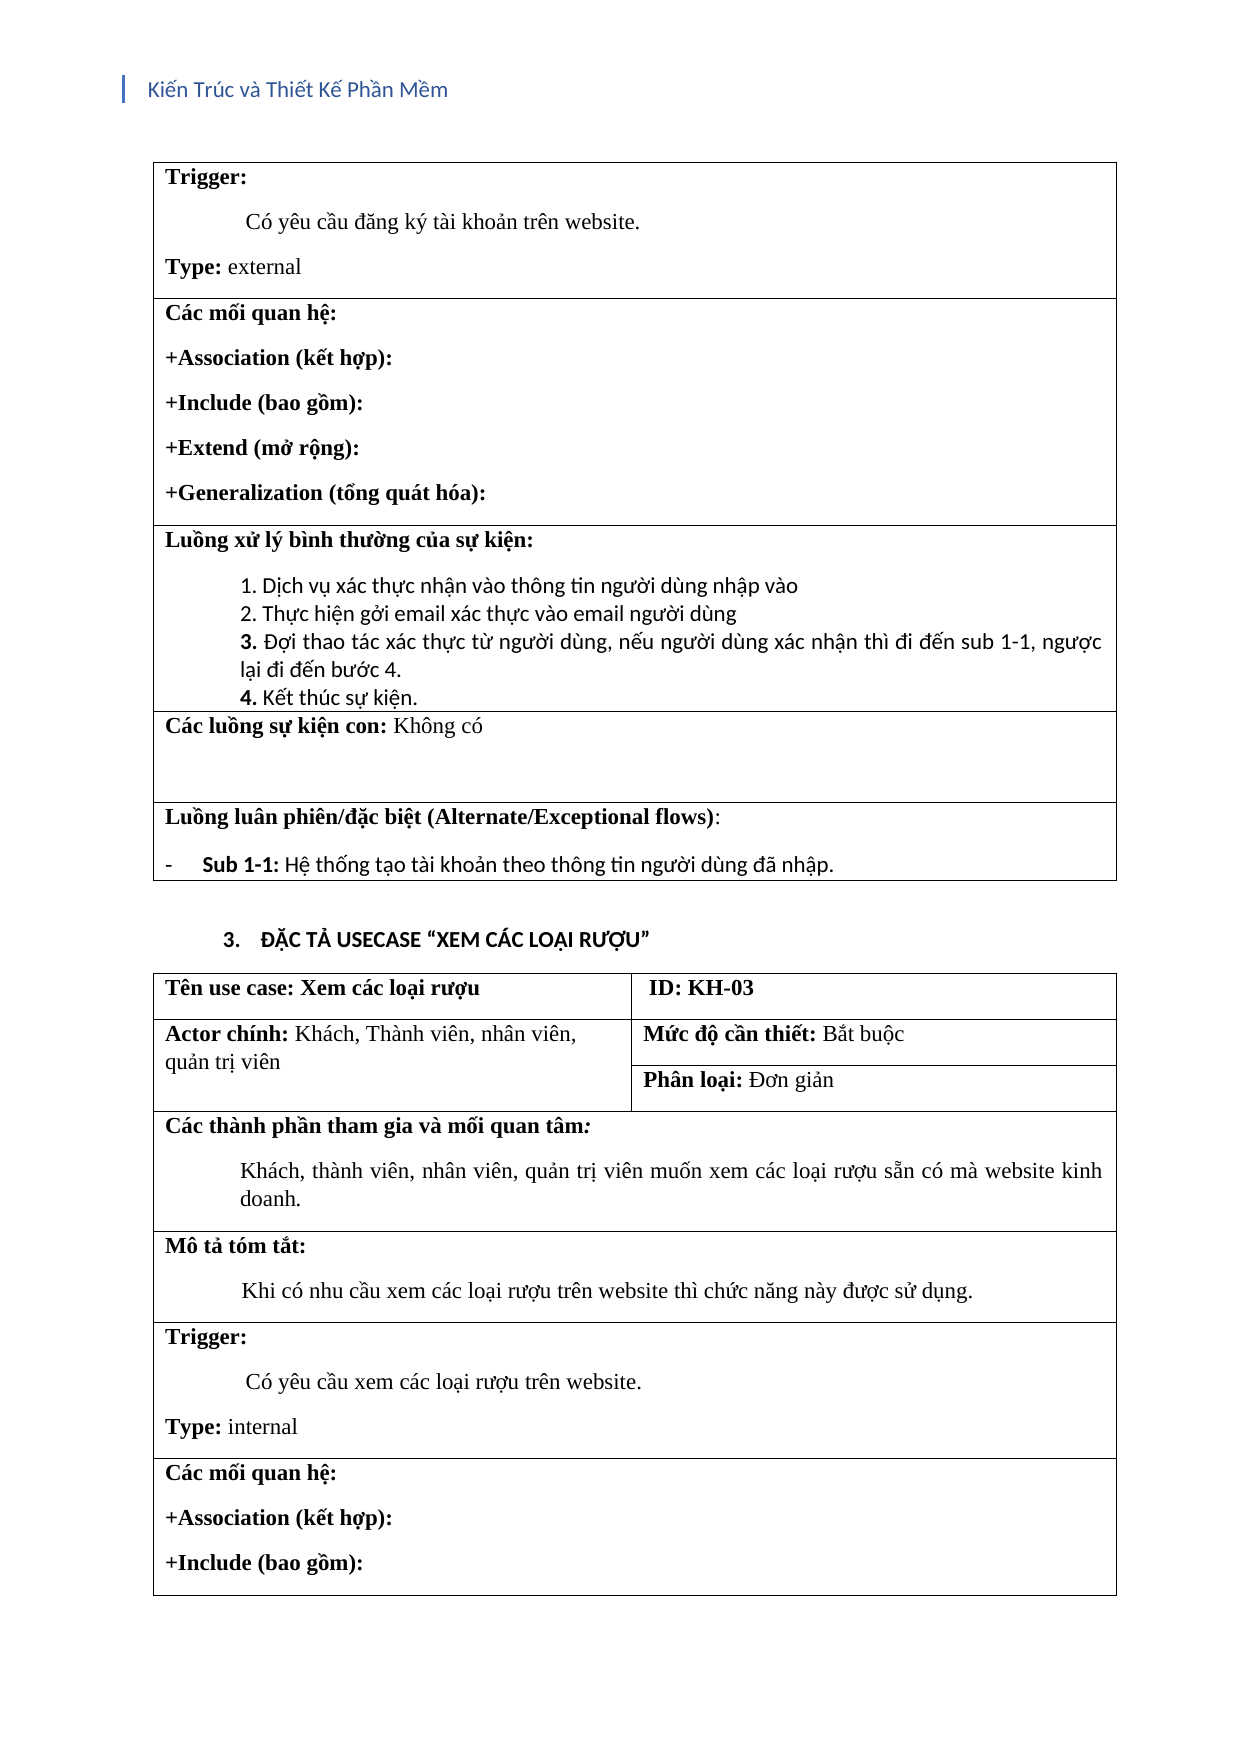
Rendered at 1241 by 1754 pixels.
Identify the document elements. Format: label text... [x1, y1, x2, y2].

table_header ID: KH-03 [632, 974, 1116, 1019]
table_cell Trigger: Có yêu cầu đăng ký tài khoản trên website. Type: external [154, 163, 1116, 298]
table_cell Các thành phần tham gia và mối quan tâm: Khách, thành viên, nhân viên, quản trị viên muốn xem các loại rượu sẵn có mà website kinh doanh. [154, 1112, 1116, 1231]
table_cell Luồng luân phiên/đặc biệt (Alternate/Exceptional flows): Sub 1-1: Hệ thống tạo tài khoản theo thông tin người dùng đã nhập. [154, 803, 1116, 879]
table_cell Actor chính: Khách, Thành viên, nhân viên, quản trị viên [154, 1020, 631, 1111]
table_cell Các mối quan hệ: +Association (kết hợp): +Include (bao gồm): +Extend (mở rộng): +Generalization (tổng quát hóa): [154, 299, 1116, 524]
table_cell Các luồng sự kiện con: Không có [154, 712, 1116, 802]
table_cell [154, 1459, 1116, 1594]
table_header Tên use case: Xem các loại rượu [154, 974, 631, 1019]
table_cell Luồng xử lý bình thường của sự kiện: 1. Dịch vụ xác thực nhận vào thông tin người dùng nhập vào 2. Thực hiện gởi email xác thực vào email người dùng 3. Đợi thao tác xác thực từ người dùng, nếu người dùng xác nhận thì đi đến sub 1-1, ngược lại đi đến bước 4. 4. Kết thúc sự kiện. [154, 526, 1116, 711]
table_cell Trigger: Có yêu cầu xem các loại rượu trên website. Type: internal [154, 1323, 1116, 1458]
list ĐẶC TẢ USECASE “XEM CÁC LOẠI RƯỢU” [223, 926, 1122, 954]
table_cell Phân loại: Đơn giản [632, 1066, 1116, 1111]
table_cell Mức độ cần thiết: Bắt buộc [632, 1020, 1116, 1065]
table_cell Mô tả tóm tắt: Khi có nhu cầu xem các loại rượu trên website thì chức năng này được sử dụng. [154, 1232, 1116, 1322]
